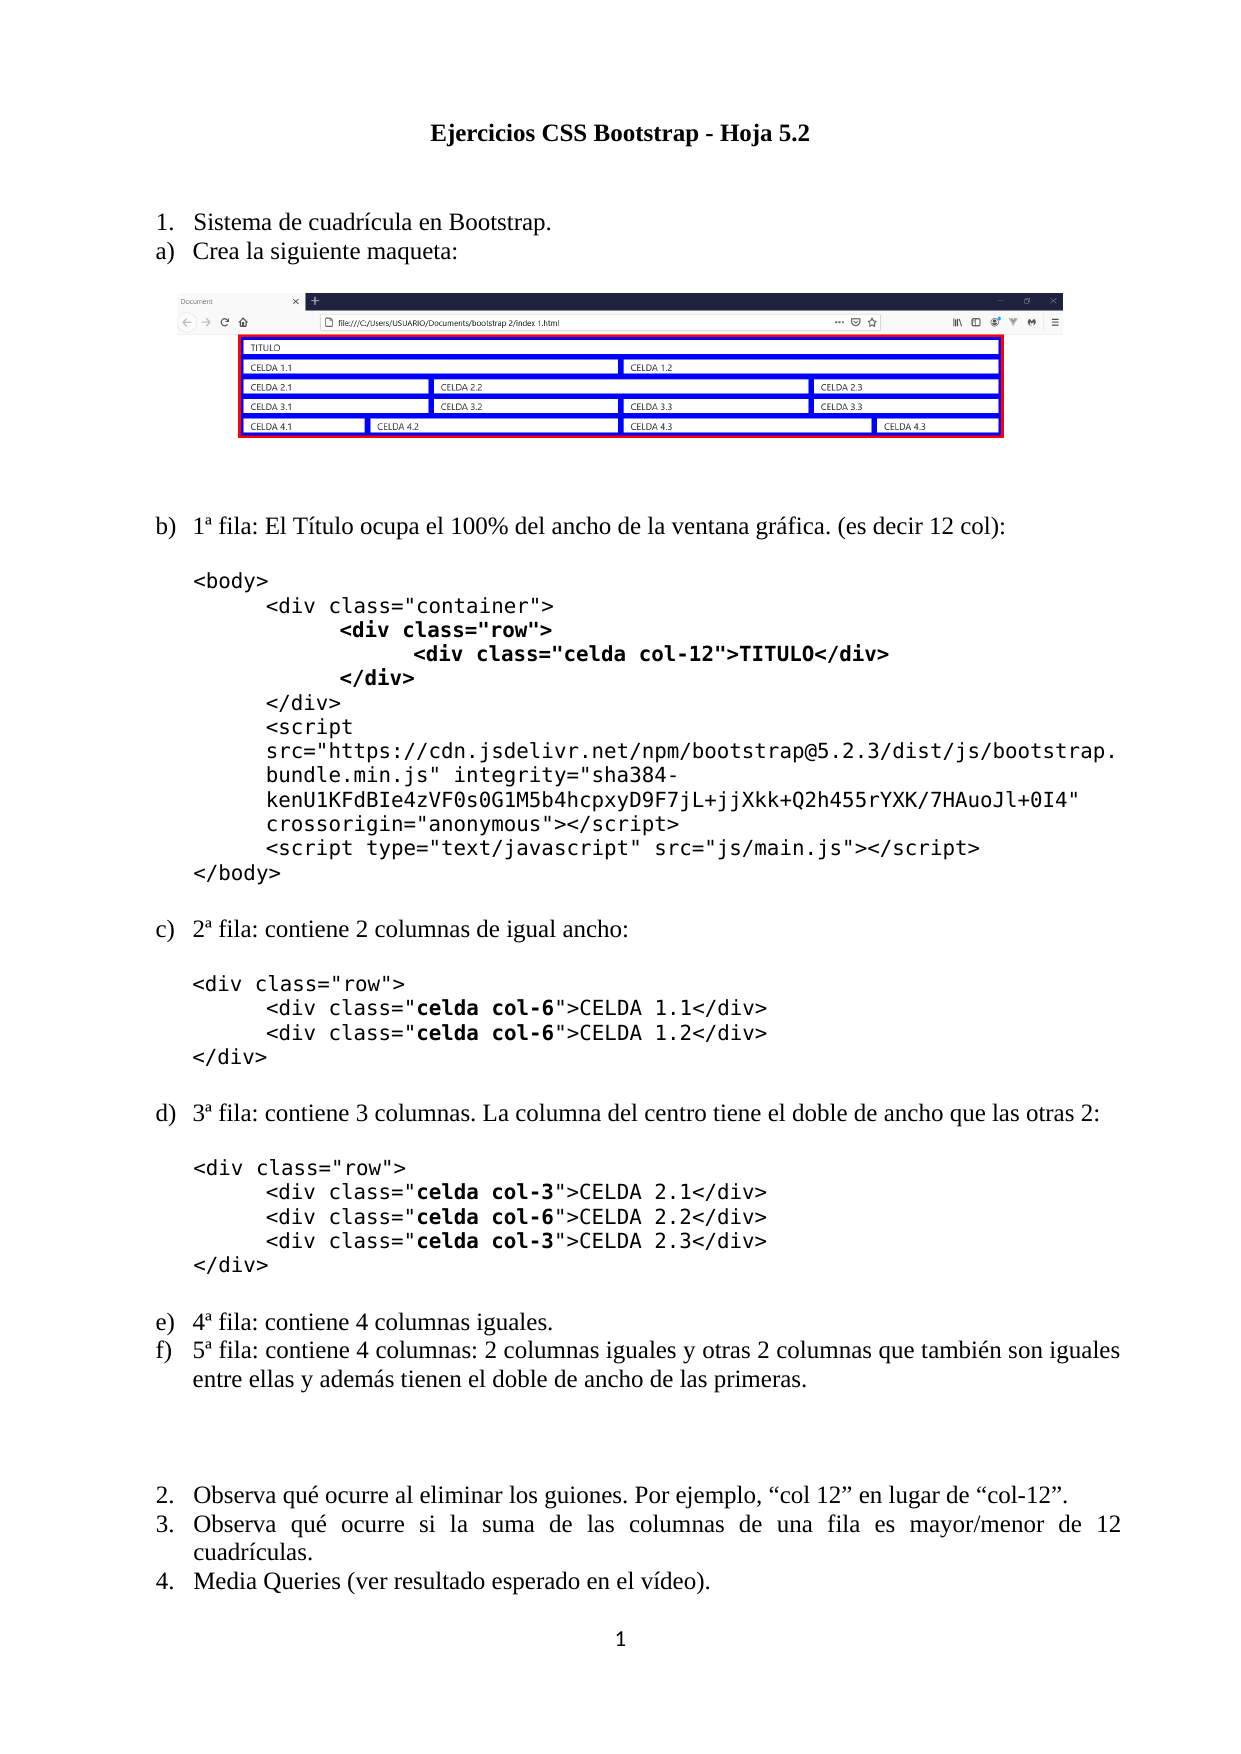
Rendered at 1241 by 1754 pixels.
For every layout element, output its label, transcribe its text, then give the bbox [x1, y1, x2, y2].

list Media Queries (ver resultado esperado en el vídeo). [156, 1566, 1122, 1595]
text <div class="celda col-6">CELDA 1.2</div> [192, 1021, 1122, 1045]
list 4ª fila: contiene 4 columnas iguales. [155, 1307, 1122, 1335]
list 3ª fila: contiene 3 columnas. La columna del centro tiene el doble de ancho que las otras 2: [155, 1098, 1122, 1127]
list Observa qué ocurre al eliminar los guiones. Por ejemplo, “col 12” en lugar de “col-12”. [156, 1480, 1122, 1509]
list </div> [193, 1253, 1122, 1277]
text <div class="celda col-6">CELDA 1.1</div> [192, 996, 1122, 1021]
list </div> [194, 691, 1122, 715]
list <div class="celda col-6">CELDA 2.2</div> [193, 1205, 1122, 1229]
list 1ª fila: El Título ocupa el 100% del ancho de la ventana gráfica. (es decir 12 col): [155, 511, 1122, 540]
text Ejercicios CSS Bootstrap - Hoja 5.2 [118, 118, 1122, 147]
picture [177, 293, 1063, 481]
list </body> [193, 861, 1122, 885]
list 5ª fila: contiene 4 columnas: 2 columnas iguales y otras 2 columnas que también son iguales entre ellas y además tienen el doble de ancho de las primeras. [155, 1335, 1122, 1393]
list Crea la siguiente maqueta: [155, 236, 1122, 264]
list <script type="text/javascript" src="js/main.js"></script> [193, 836, 1122, 861]
list Sistema de cuadrícula en Bootstrap. [156, 207, 1122, 236]
list <div class="row"> [267, 618, 1122, 642]
list </div> [267, 666, 1122, 691]
text </div> [192, 1045, 1122, 1069]
text <div class="container"> [192, 594, 1122, 618]
list <body> [193, 569, 1122, 594]
list 2ª fila: contiene 2 columnas de igual ancho: [155, 914, 1122, 943]
list Observa qué ocurre si la suma de las columnas de una fila es mayor/menor de 12 cuadrículas. [156, 1509, 1122, 1566]
list <div class="celda col-3">CELDA 2.3</div> [193, 1229, 1122, 1253]
list <div class="celda col-3">CELDA 2.1</div> [193, 1180, 1122, 1205]
list <div class="row"> [193, 1156, 1122, 1180]
list <div class="celda col-12">TITULO</div> [341, 642, 1122, 666]
text <script src="https://cdn.jsdelivr.net/npm/bootstrap@5.2.3/dist/js/bootstrap.bundle.min.js" integrity="sha384-kenU1KFdBIe4zVF0s0G1M5b4hcpxyD9F7jL+jjXkk+Q2h455rYXK/7HAuoJl+0I4" crossorigin="anonymous"></script> [266, 715, 1122, 836]
text <div class="row"> [192, 972, 1122, 996]
